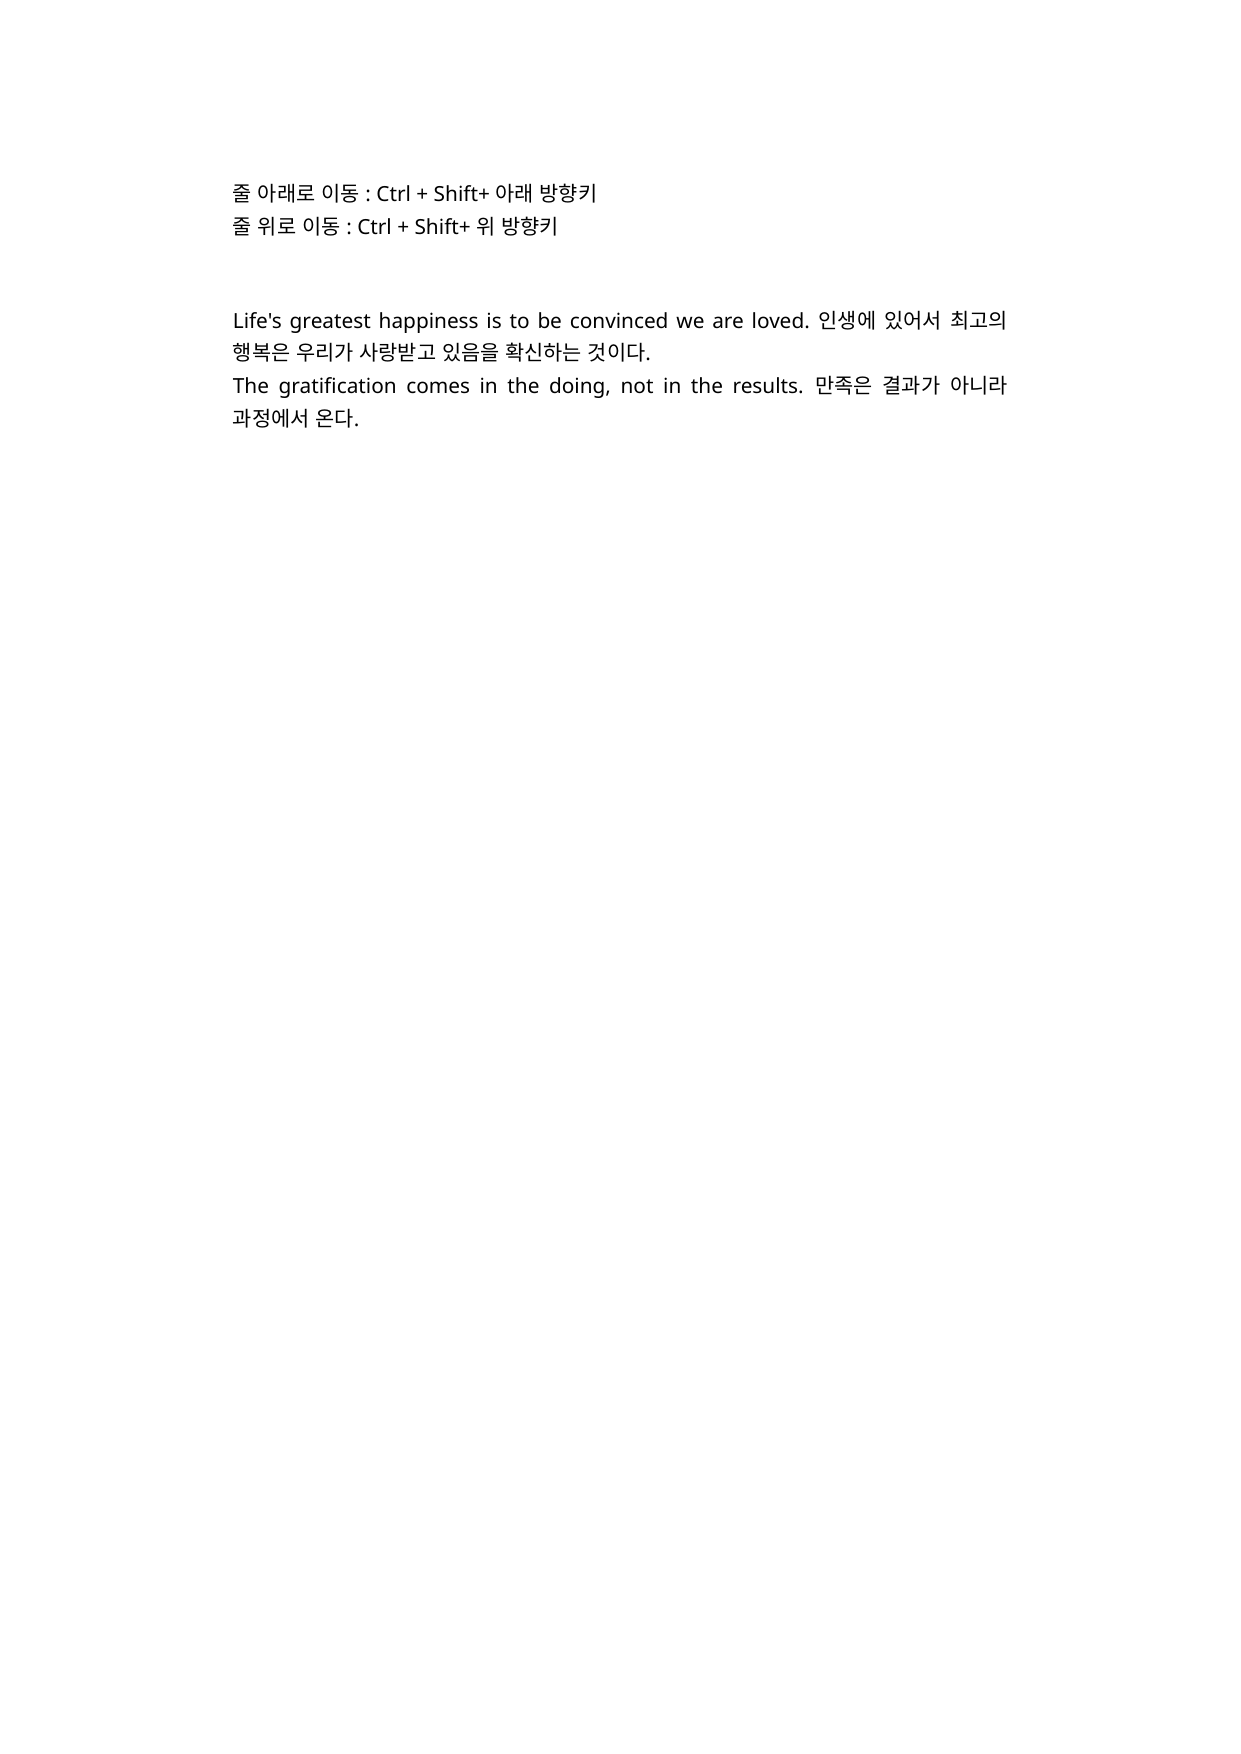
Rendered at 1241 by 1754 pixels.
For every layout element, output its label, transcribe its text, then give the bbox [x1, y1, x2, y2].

text The gratification comes in the doing, not in the results. 만족은 결과가 아니라 과정에서 온다. [233, 369, 1007, 432]
text 줄 위로 이동 : Ctrl + Shift+ 위 방향키 [233, 210, 1007, 240]
text Life's greatest happiness is to be convinced we are loved. 인생에 있어서 최고의 행복은 우리가 사랑받고 있음을 확신하는 것이다. [233, 304, 1007, 367]
text 줄 아래로 이동 : Ctrl + Shift+ 아래 방향키 [233, 177, 1007, 207]
